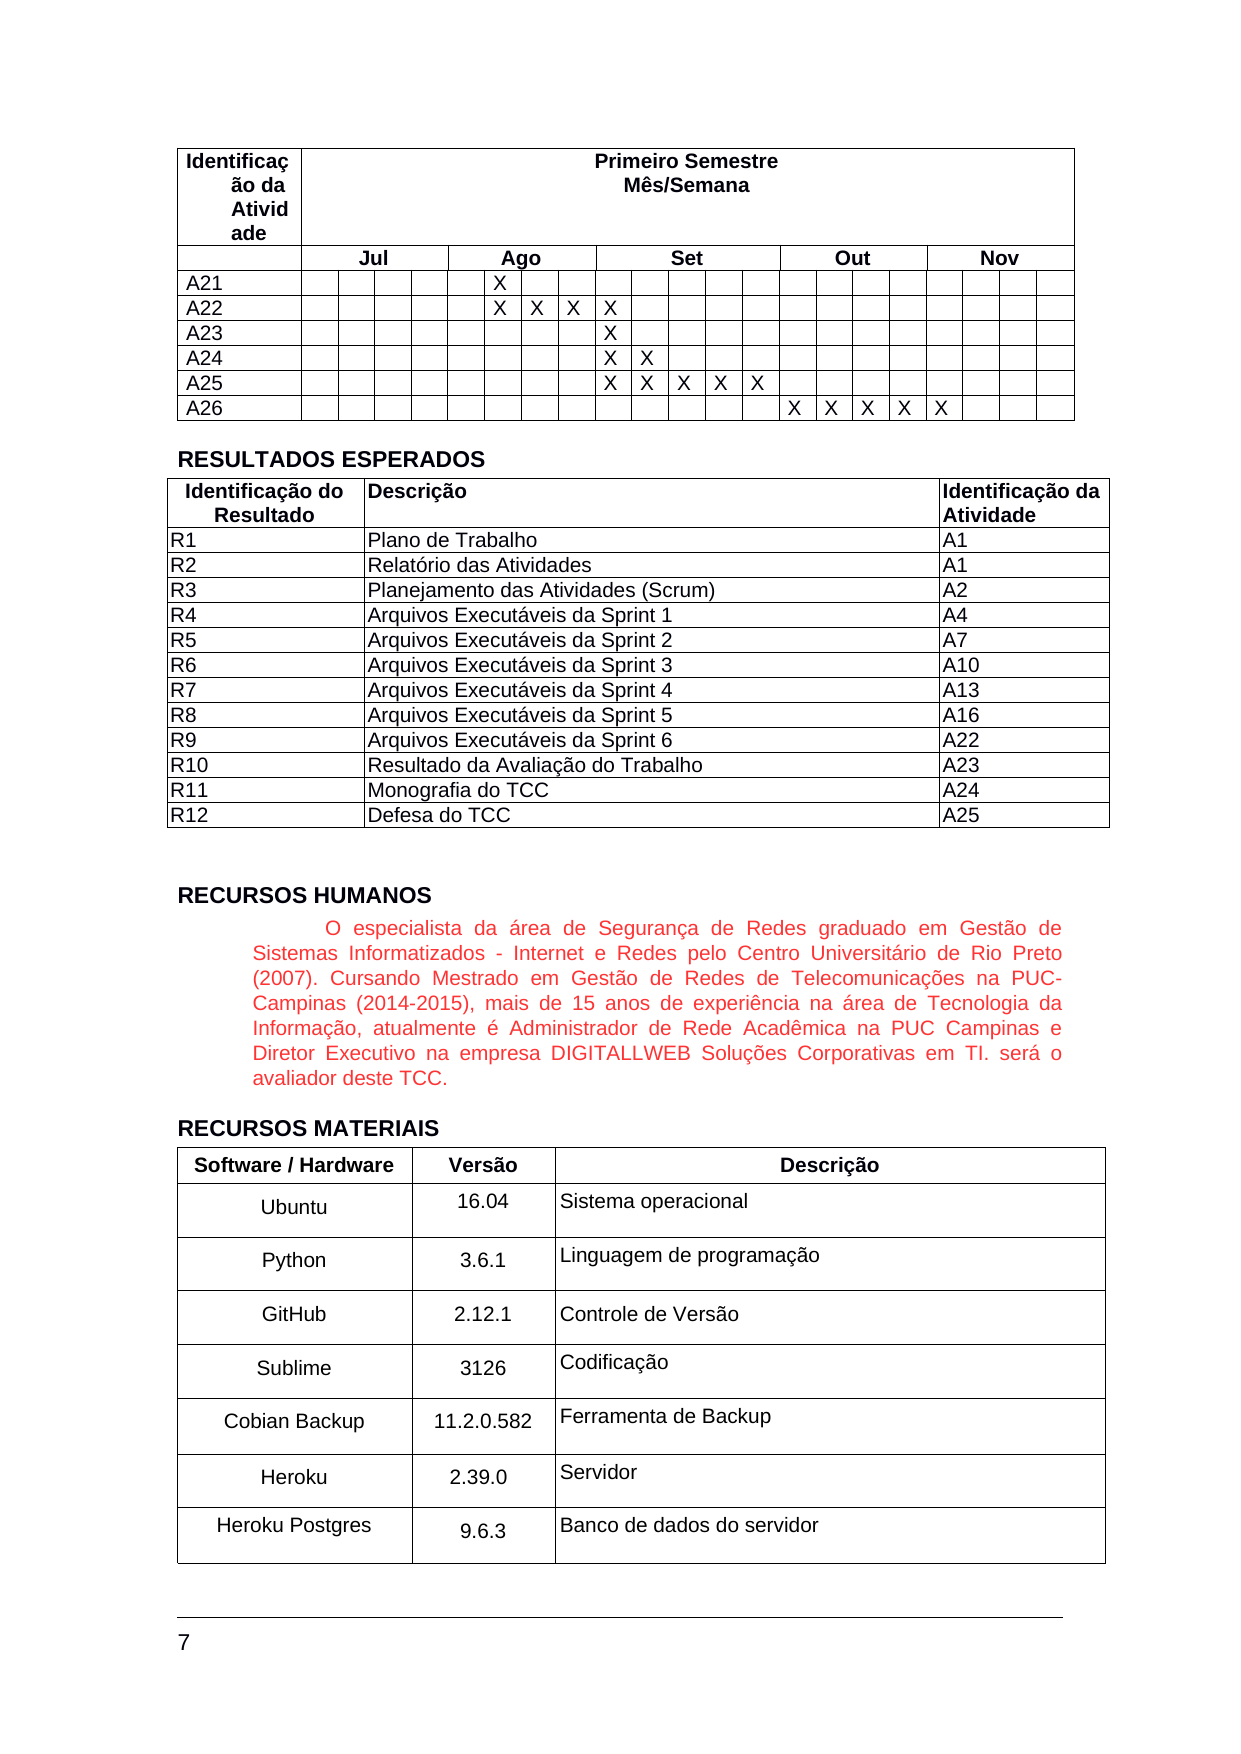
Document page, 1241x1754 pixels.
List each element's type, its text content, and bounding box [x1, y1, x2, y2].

table_cell R6 [168, 653, 364, 677]
subtitle Recursos Humanos [177, 882, 1063, 908]
table_cell X [632, 346, 668, 369]
table_cell Cobian Backup [178, 1399, 412, 1453]
table_cell [375, 371, 411, 394]
table_cell [780, 296, 816, 319]
table_cell [302, 346, 338, 369]
table_cell [522, 371, 558, 394]
table_cell [448, 396, 484, 419]
subtitle Resultados Esperados [177, 446, 1063, 472]
table_cell [375, 396, 411, 419]
table_cell A23 [940, 753, 1109, 777]
table_cell Controle de Versão [556, 1291, 1105, 1344]
table_cell [522, 396, 558, 419]
table_cell [963, 371, 999, 394]
table_cell Arquivos Executáveis da Sprint 1 [365, 603, 939, 627]
table_cell [1037, 296, 1074, 319]
table_cell Banco de dados do servidor [556, 1508, 1105, 1563]
table_cell [448, 346, 484, 369]
table_cell [1000, 321, 1036, 344]
table_cell [706, 271, 742, 294]
table_cell R9 [168, 728, 364, 752]
table_cell Servidor [556, 1455, 1105, 1507]
table_cell X [522, 296, 558, 319]
table_cell [669, 321, 705, 344]
table_cell [375, 321, 411, 344]
table_cell [339, 371, 374, 394]
table_cell R4 [168, 603, 364, 627]
table_cell [817, 346, 852, 369]
table_cell [743, 396, 779, 419]
table_cell [1000, 346, 1036, 369]
table_cell Arquivos Executáveis da Sprint 6 [365, 728, 939, 752]
table_cell [448, 296, 484, 319]
table_cell X [743, 371, 779, 394]
table_cell [817, 296, 852, 319]
table_cell Sublime [178, 1345, 412, 1398]
table_cell X [559, 296, 595, 319]
table_cell [412, 321, 447, 344]
table_cell [927, 371, 962, 394]
table_cell [632, 296, 668, 319]
table_cell A25 [178, 371, 301, 394]
table_cell [890, 371, 926, 394]
table_cell X [596, 371, 631, 394]
table_cell [559, 271, 595, 294]
table_cell [963, 321, 999, 344]
table_cell Arquivos Executáveis da Sprint 3 [365, 653, 939, 677]
table_cell [853, 271, 889, 294]
table_cell A25 [940, 803, 1109, 827]
table_cell [339, 396, 374, 419]
table_cell [596, 396, 631, 419]
table_cell [817, 371, 852, 394]
table_cell [559, 346, 595, 369]
table_cell [743, 321, 779, 344]
table_cell [302, 321, 338, 344]
table_cell [522, 321, 558, 344]
table_cell [596, 271, 631, 294]
table_cell X [780, 396, 816, 419]
table_cell X [927, 396, 962, 419]
table_header Primeiro Semestre Mês/Semana [302, 149, 1074, 244]
table_cell Relatório das Atividades [365, 553, 939, 577]
table_cell [669, 296, 705, 319]
table_cell [853, 296, 889, 319]
table_cell [817, 321, 852, 344]
table_cell X [596, 346, 631, 369]
table_cell [339, 346, 374, 369]
table_cell Heroku Postgres [178, 1508, 412, 1563]
table_cell Nov [928, 246, 1074, 269]
table_cell [375, 296, 411, 319]
table_cell Arquivos Executáveis da Sprint 4 [365, 678, 939, 702]
table_cell R1 [168, 528, 364, 552]
table_cell [412, 396, 447, 419]
table_cell [1037, 396, 1074, 419]
table_cell 16.04 [413, 1184, 555, 1237]
table_cell [927, 321, 962, 344]
table_cell [780, 271, 816, 294]
table_cell X [485, 296, 521, 319]
table_cell [485, 396, 521, 419]
table_cell [669, 271, 705, 294]
table_cell Resultado da Avaliação do Trabalho [365, 753, 939, 777]
table_cell [743, 271, 779, 294]
table_cell Set [597, 246, 780, 269]
table_cell R3 [168, 578, 364, 602]
table_cell [412, 296, 447, 319]
table_cell [485, 346, 521, 369]
table_header Identificação da Atividade [178, 149, 301, 244]
table_cell R8 [168, 703, 364, 727]
table_cell [780, 371, 816, 394]
table_cell [339, 271, 374, 294]
table_cell [780, 321, 816, 344]
table_cell [178, 246, 301, 269]
table_cell [927, 296, 962, 319]
table_cell R10 [168, 753, 364, 777]
table_header Descrição [365, 479, 939, 527]
table_cell X [632, 371, 668, 394]
table_cell X [890, 396, 926, 419]
table_cell GitHub [178, 1291, 412, 1344]
table_cell [706, 296, 742, 319]
table_cell [559, 371, 595, 394]
table_cell 9.6.3 [413, 1508, 555, 1563]
table_cell [412, 346, 447, 369]
table_cell [1037, 346, 1074, 369]
table_cell A16 [940, 703, 1109, 727]
table_cell [890, 321, 926, 344]
table_cell [1037, 271, 1074, 294]
table_cell [559, 396, 595, 419]
table_cell Out [781, 246, 927, 269]
table_cell [927, 346, 962, 369]
table_cell [302, 296, 338, 319]
table_cell [853, 346, 889, 369]
table_cell [706, 321, 742, 344]
table_cell [485, 371, 521, 394]
table_cell [412, 371, 447, 394]
table_cell X [596, 321, 631, 344]
table_header Versão [413, 1148, 555, 1183]
subtitle Recursos Materiais [177, 1114, 1063, 1141]
table_cell 2.12.1 [413, 1291, 555, 1344]
table_cell X [853, 396, 889, 419]
table_cell [1037, 321, 1074, 344]
table_cell [890, 271, 926, 294]
table_cell A2 [940, 578, 1109, 602]
table_cell A1 [940, 553, 1109, 577]
table_cell [448, 271, 484, 294]
table_cell [853, 371, 889, 394]
table_cell [963, 296, 999, 319]
table_cell [1000, 271, 1036, 294]
table_cell [375, 346, 411, 369]
table_cell R2 [168, 553, 364, 577]
table_cell A1 [940, 528, 1109, 552]
table_cell A24 [940, 778, 1109, 802]
table_cell [963, 346, 999, 369]
table_cell A21 [178, 271, 301, 294]
table_cell [632, 321, 668, 344]
table_cell Arquivos Executáveis da Sprint 2 [365, 628, 939, 652]
table_cell Planejamento das Atividades (Scrum) [365, 578, 939, 602]
table_cell Monografia do TCC [365, 778, 939, 802]
table_cell Defesa do TCC [365, 803, 939, 827]
table_cell [339, 296, 374, 319]
table_cell 3126 [413, 1345, 555, 1398]
table_cell X [706, 371, 742, 394]
table_cell Sistema operacional [556, 1184, 1105, 1237]
table_cell [927, 271, 962, 294]
table_cell R5 [168, 628, 364, 652]
table_cell A24 [178, 346, 301, 369]
table_cell [890, 296, 926, 319]
table_cell A26 [178, 396, 301, 419]
table_cell [1000, 396, 1036, 419]
table_cell Arquivos Executáveis da Sprint 5 [365, 703, 939, 727]
table_cell X [485, 271, 521, 294]
table_cell [706, 396, 742, 419]
table_cell Heroku [178, 1455, 412, 1507]
table_cell A7 [940, 628, 1109, 652]
table_cell R7 [168, 678, 364, 702]
table_cell [375, 271, 411, 294]
text O especialista da área de Segurança de Redes graduado em Gestão de Sistemas Informatizados - Internet e Redes pelo Centro Universitário de Rio Preto (2007). Cursando Mestrado em Gestão de Redes de Telecomunicações na PUC-Campinas (2014-2015), mais de 15 anos de experiência na área de Tecnologia da Informação, atualmente é Administrador de Rede Acadêmica na PUC Campinas e Diretor Executivo na empresa DIGITALLWEB Soluções Corporativas em TI. será o avaliador deste TCC. [252, 914, 1063, 1089]
table_cell [963, 396, 999, 419]
table_cell [448, 321, 484, 344]
table_cell [632, 271, 668, 294]
table_cell A13 [940, 678, 1109, 702]
table_cell Linguagem de programação [556, 1238, 1105, 1290]
table_cell [706, 346, 742, 369]
table_cell Ago [449, 246, 596, 269]
table_cell A10 [940, 653, 1109, 677]
table_cell A4 [940, 603, 1109, 627]
table_cell [339, 321, 374, 344]
table_cell [963, 271, 999, 294]
table_header Identificação do Resultado [168, 479, 364, 527]
table_cell [448, 371, 484, 394]
table_cell R11 [168, 778, 364, 802]
table_cell A23 [178, 321, 301, 344]
table_cell [485, 321, 521, 344]
table_cell [743, 346, 779, 369]
table_cell [669, 396, 705, 419]
table_cell Ubuntu [178, 1184, 412, 1237]
table_cell Plano de Trabalho [365, 528, 939, 552]
table_cell [522, 346, 558, 369]
table_cell X [817, 396, 852, 419]
table_cell A22 [178, 296, 301, 319]
table_cell Python [178, 1238, 412, 1290]
table_cell [522, 271, 558, 294]
table_cell X [596, 296, 631, 319]
table_cell [743, 296, 779, 319]
table_cell R12 [168, 803, 364, 827]
table_header Identificação da Atividade [940, 479, 1109, 527]
table_cell [302, 396, 338, 419]
table_cell 11.2.0.582 [413, 1399, 555, 1453]
table_cell [302, 371, 338, 394]
table_cell Ferramenta de Backup [556, 1399, 1105, 1453]
table_cell [1037, 371, 1074, 394]
table_header Descrição [556, 1148, 1105, 1183]
table_cell Jul [302, 246, 448, 269]
table_cell [412, 271, 447, 294]
table_header Software / Hardware [178, 1148, 412, 1183]
table_cell X [669, 371, 705, 394]
table_cell Codificação [556, 1345, 1105, 1398]
table_cell [890, 346, 926, 369]
table_cell [559, 321, 595, 344]
table_cell 2.39.0 [413, 1455, 555, 1507]
table_cell [817, 271, 852, 294]
table_cell [302, 271, 338, 294]
table_cell [1000, 296, 1036, 319]
table_cell [632, 396, 668, 419]
table_cell 3.6.1 [413, 1238, 555, 1290]
table_cell [780, 346, 816, 369]
table_cell [1000, 371, 1036, 394]
table_cell [853, 321, 889, 344]
table_cell A22 [940, 728, 1109, 752]
table_cell [669, 346, 705, 369]
